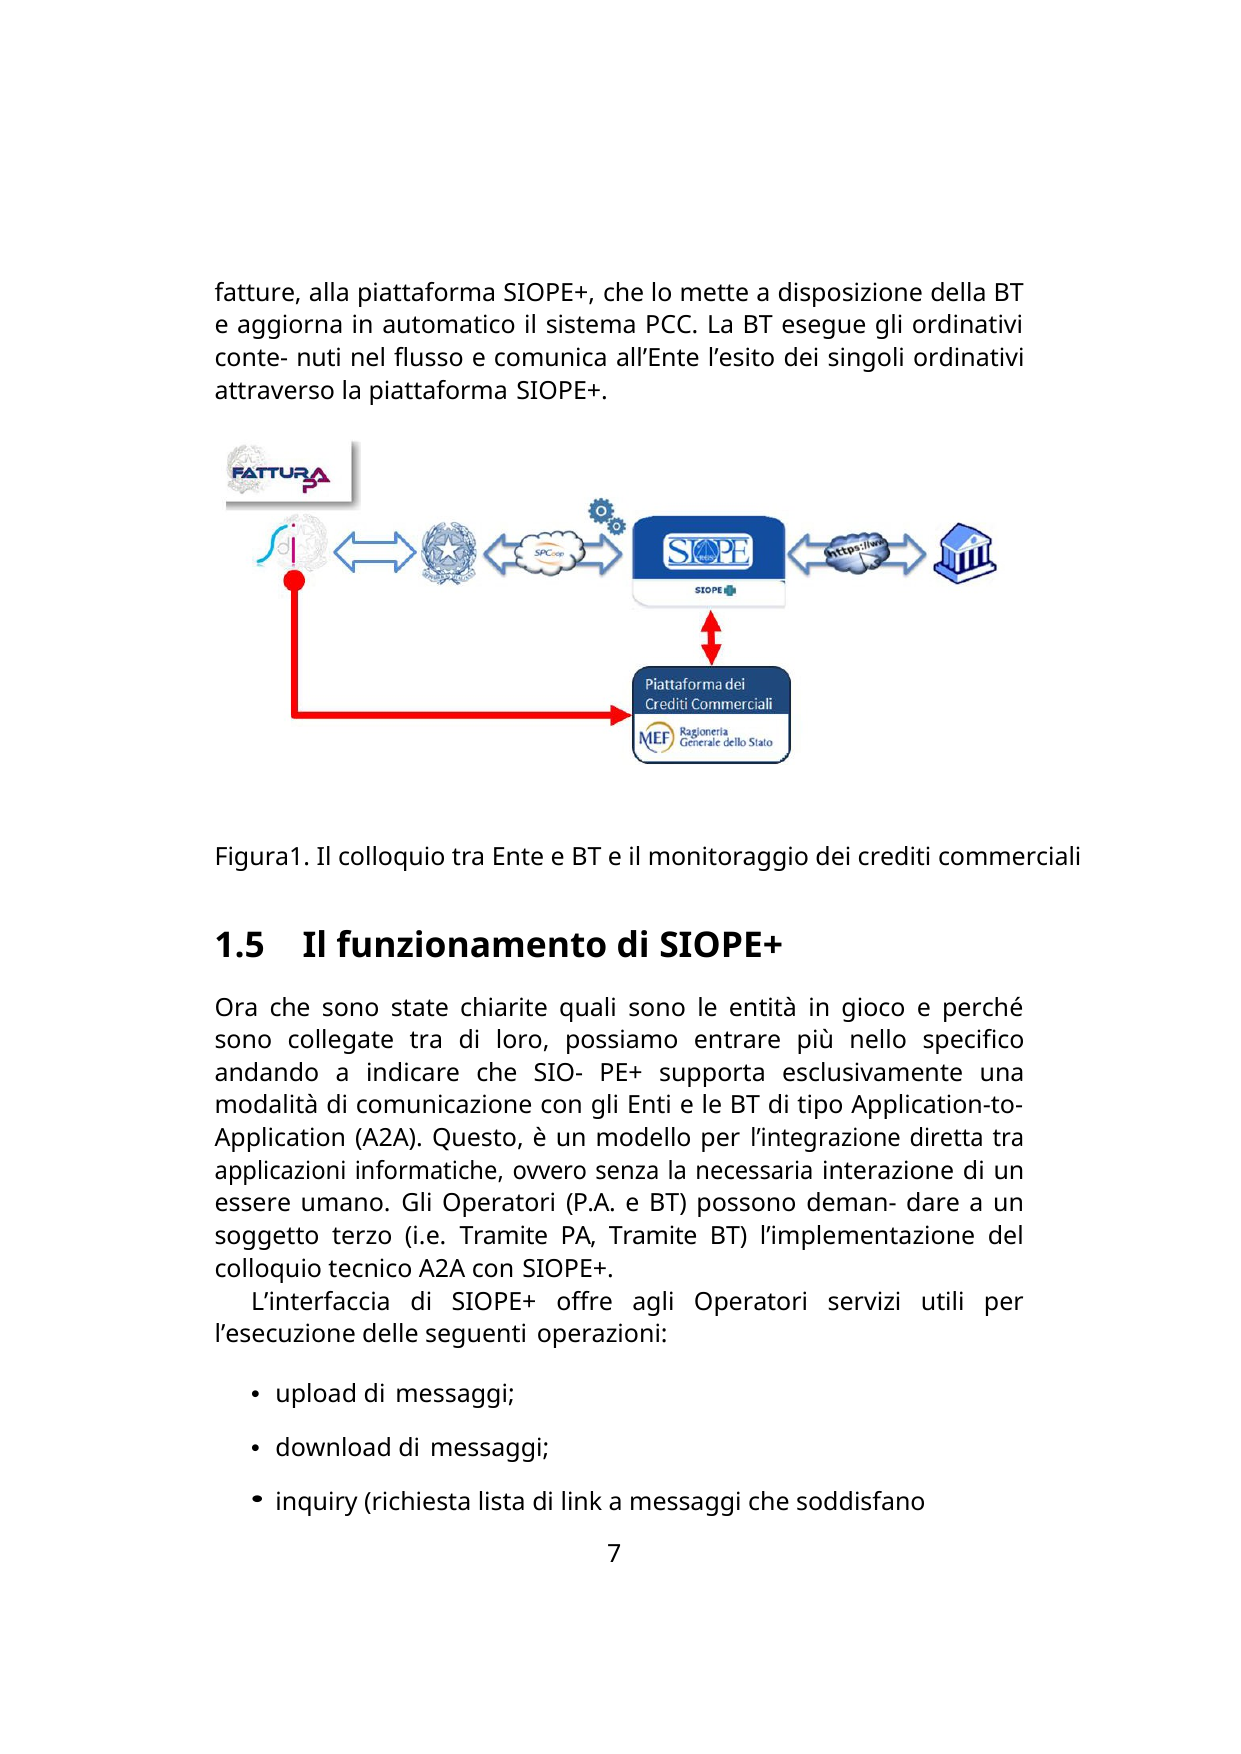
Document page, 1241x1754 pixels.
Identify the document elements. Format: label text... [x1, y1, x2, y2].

list download di messaggi; [251, 1429, 1240, 1464]
text Ora che sono state chiarite quali sono le entità in gioco e perché sono collegate tra di loro, possiamo entrare più nello specifico andando a indicare che SIO- PE+ supporta esclusivamente una modalità di comunicazione con gli Enti e le BT di tipo Application-to-Application (A2A). Questo, è un modello per l’integrazione diretta tra applicazioni informatiche, ovvero senza la necessaria interazione di un essere umano. Gli Operatori (P.A. e BT) possono deman- dare a un soggetto terzo (i.e. Tramite PA, Tramite BT) l’implementazione del colloquio tecnico A2A con SIOPE+. [214, 990, 1024, 1284]
text Figura1. Il colloquio tra Ente e BT e il monitoraggio dei crediti commerciali [214, 839, 1240, 873]
list upload di messaggi; [251, 1376, 1240, 1410]
text fatture, alla piattaforma SIOPE+, che lo mette a disposizione della BT e aggiorna in automatico il sistema PCC. La BT esegue gli ordinativi conte- nuti nel flusso e comunica all’Ente l’esito dei singoli ordinativi attraverso la piattaforma SIOPE+. [214, 276, 1024, 406]
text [275, 1484, 1032, 1517]
picture [220, 439, 1005, 765]
subtitle Il funzionamento di SIOPE+ [214, 920, 1240, 968]
text L’interfaccia di SIOPE+ offre agli Operatori servizi utili per l’esecuzione delle seguenti operazioni: [214, 1284, 1024, 1350]
